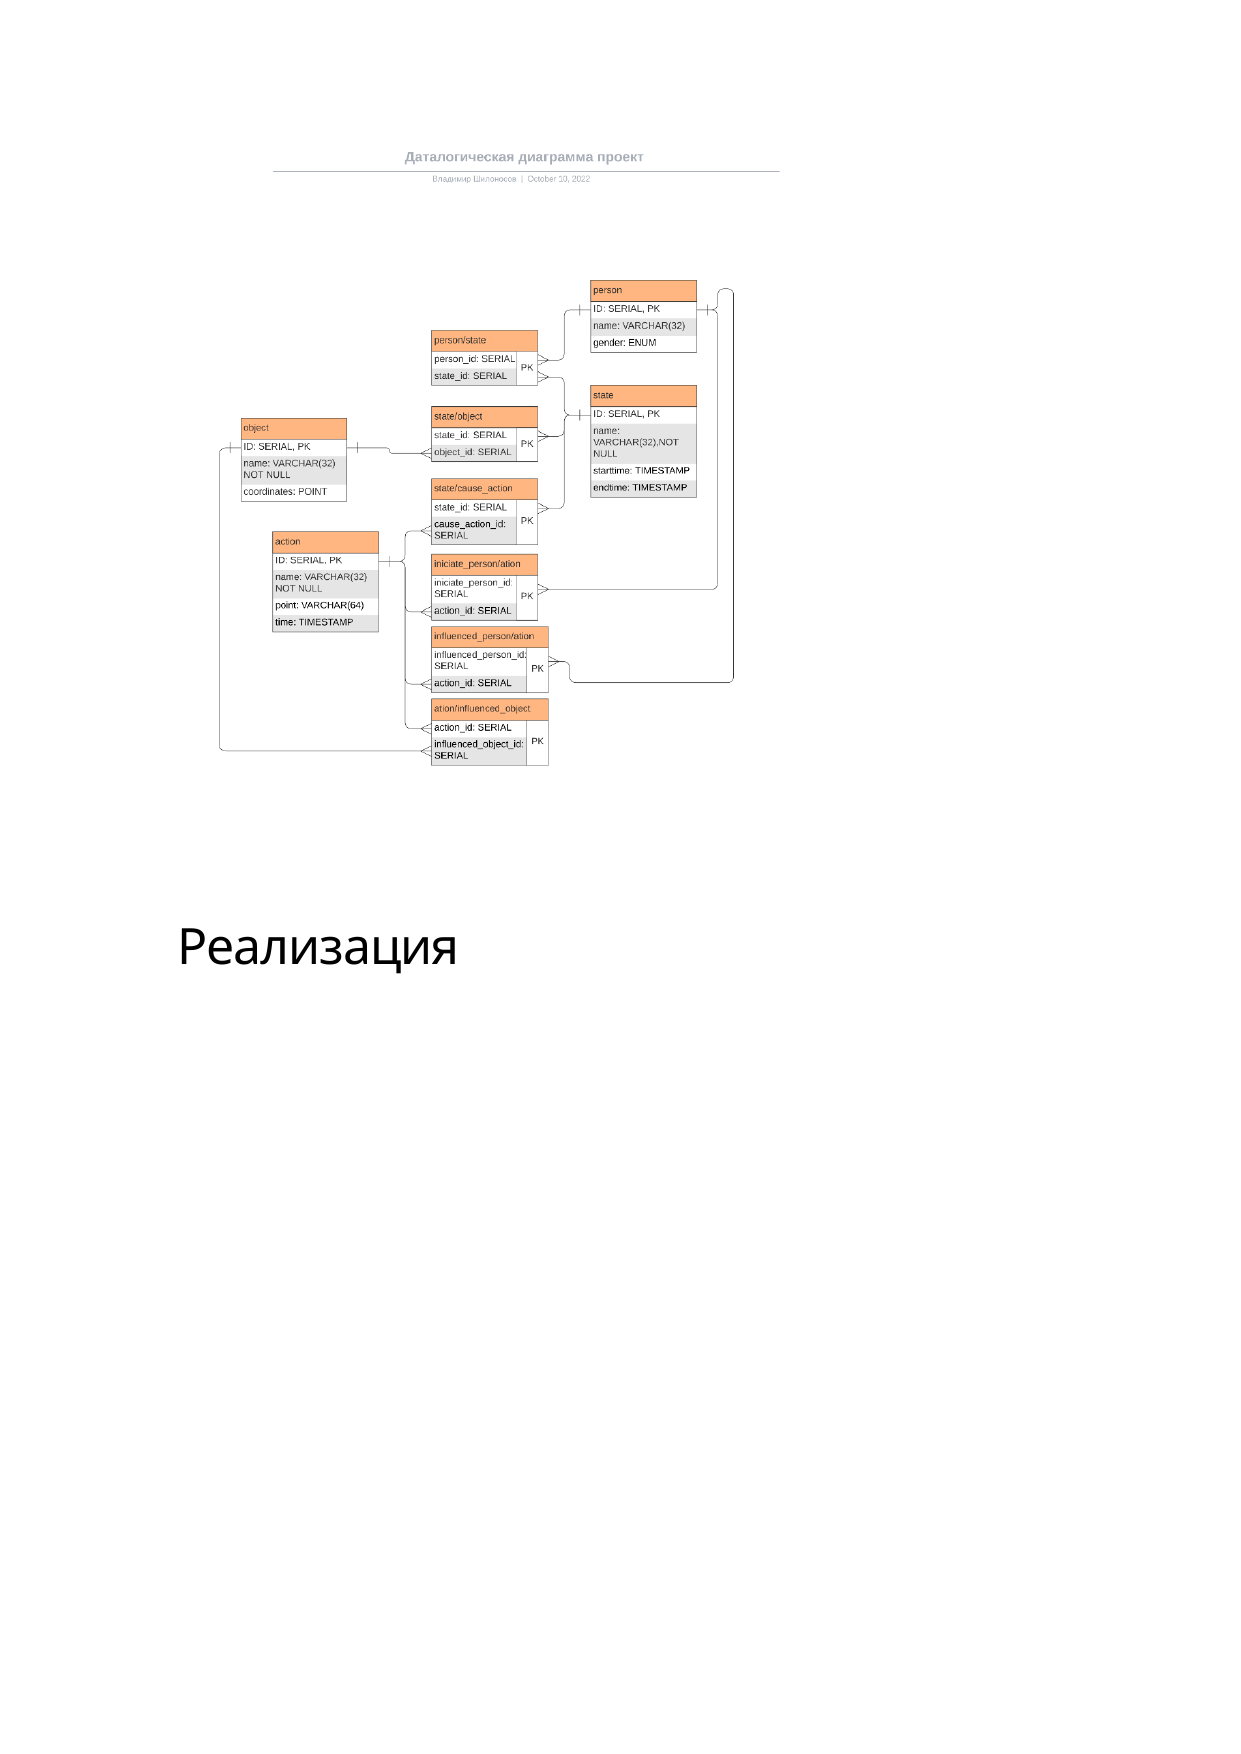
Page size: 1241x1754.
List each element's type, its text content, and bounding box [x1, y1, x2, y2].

title Реализация [177, 911, 1063, 979]
picture [177, 118, 780, 879]
